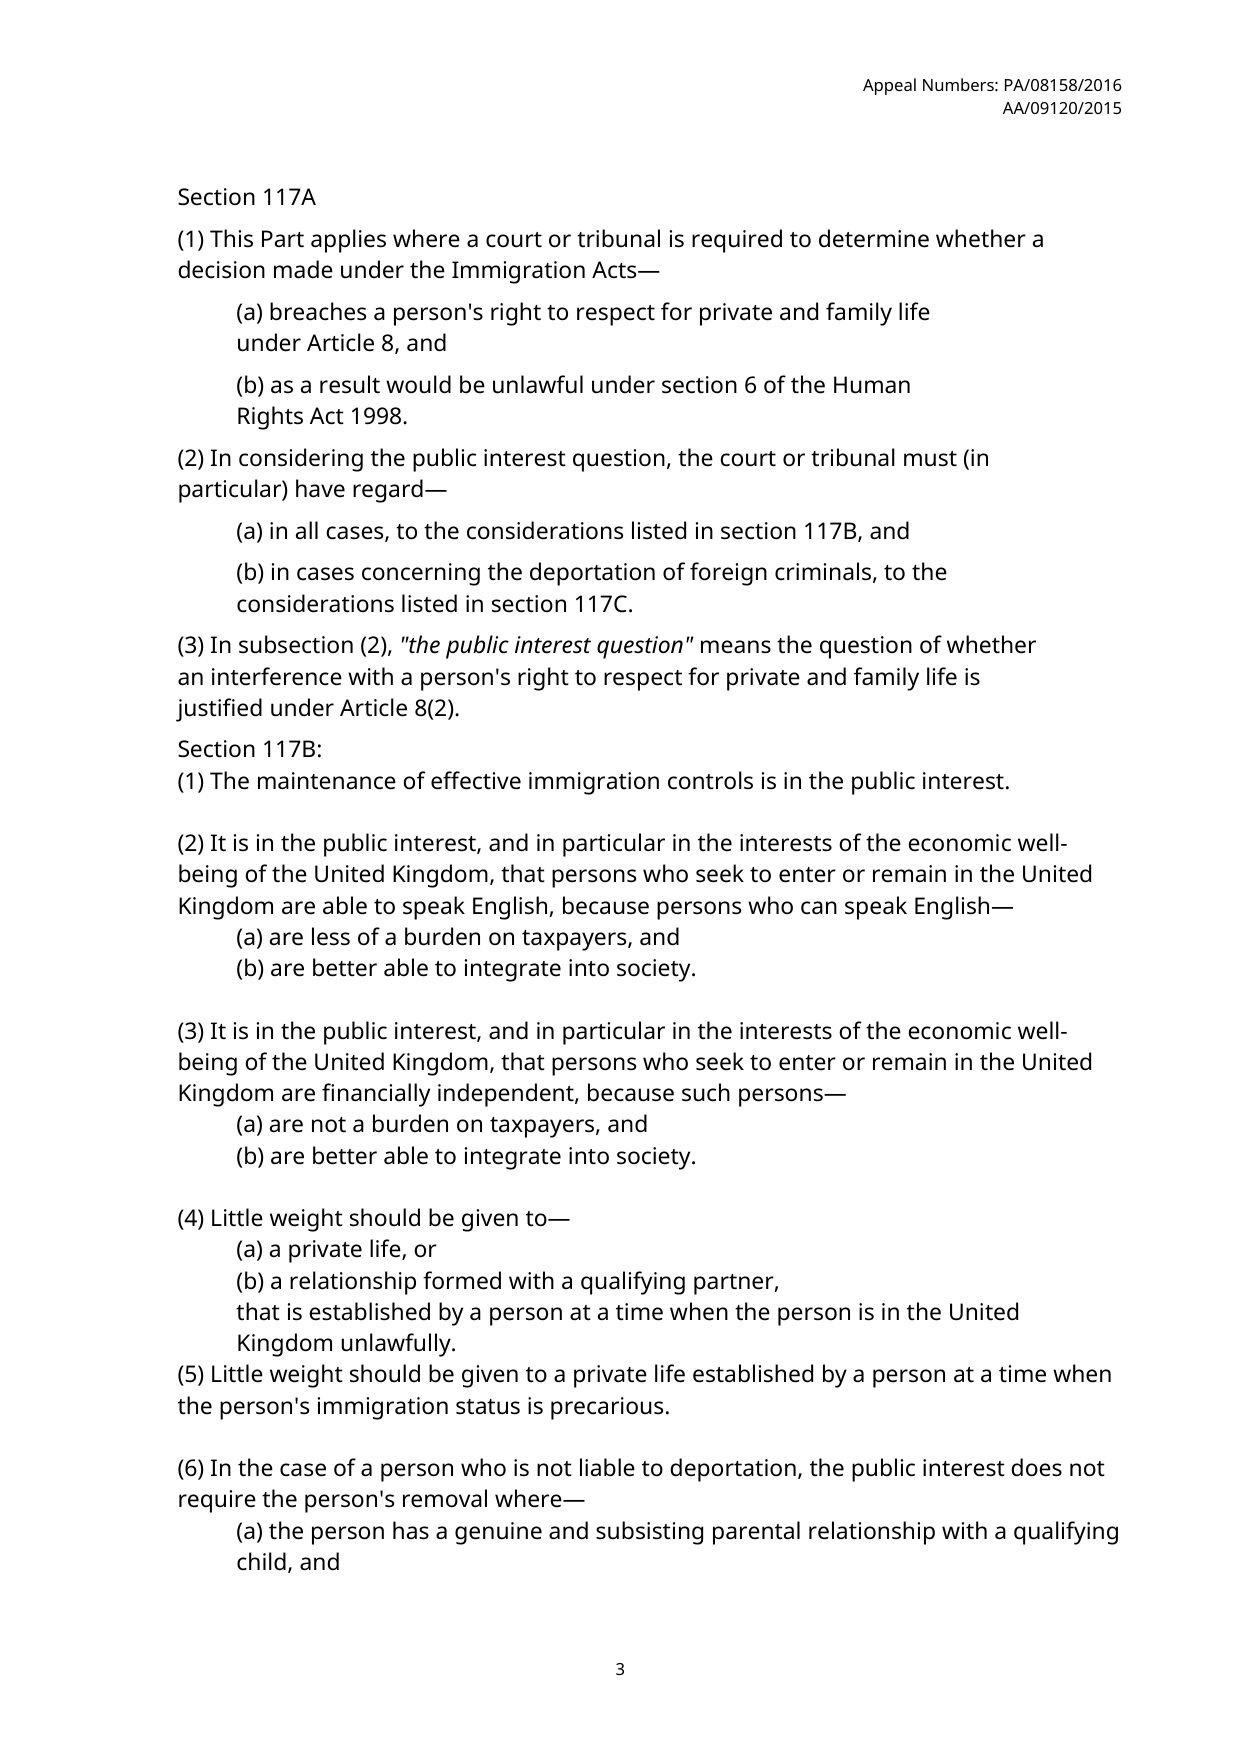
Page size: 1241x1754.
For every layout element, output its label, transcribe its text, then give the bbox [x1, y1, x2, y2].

text that is established by a person at a time when the person is in the United Kingdom unlawfully. [236, 1296, 1122, 1358]
text Section 117A [177, 181, 1122, 212]
text (3) It is in the public interest, and in particular in the interests of the economic well-being of the United Kingdom, that persons who seek to enter or remain in the United Kingdom are financially independent, because such persons— [177, 1014, 1122, 1108]
text (4) Little weight should be given to— [177, 1202, 1122, 1233]
text (a) are not a burden on taxpayers, and [177, 1108, 1122, 1139]
text (a) the person has a genuine and subsisting parental relationship with a qualifying child, and [236, 1514, 1122, 1577]
text (2) In considering the public interest question, the court or tribunal must (in particular) have regard— [177, 442, 1047, 504]
text (1) This Part applies where a court or tribunal is required to determine whether a decision made under the Immigration Acts— [177, 223, 1047, 285]
text (5) Little weight should be given to a private life established by a person at a time when the person's immigration status is precarious. [177, 1358, 1122, 1421]
text (3) In subsection (2), "the public interest question" means the question of whether an interference with a person's right to respect for private and family life is justified under Article 8(2). [177, 629, 1047, 723]
text Section 117B: [177, 733, 1122, 764]
text (b) as a result would be unlawful under section 6 of the Human Rights Act 1998. [236, 369, 972, 431]
text (b) a relationship formed with a qualifying partner, [177, 1264, 1122, 1296]
text (1) The maintenance of effective immigration controls is in the public interest. [177, 764, 1122, 796]
text (a) breaches a person's right to respect for private and family life under Article 8, and [236, 296, 972, 358]
text (a) a private life, or [177, 1233, 1122, 1264]
text (2) It is in the public interest, and in particular in the interests of the economic well-being of the United Kingdom, that persons who seek to enter or remain in the United Kingdom are able to speak English, because persons who can speak English— [177, 827, 1122, 921]
text (b) are better able to integrate into society. [177, 952, 1122, 983]
text (b) in cases concerning the deportation of foreign criminals, to the considerations listed in section 117C. [236, 556, 972, 619]
text (a) in all cases, to the considerations listed in section 117B, and [177, 514, 972, 546]
text (a) are less of a burden on taxpayers, and [177, 921, 1122, 952]
text (6) In the case of a person who is not liable to deportation, the public interest does not require the person's removal where— [177, 1452, 1122, 1514]
text (b) are better able to integrate into society. [177, 1139, 1122, 1171]
